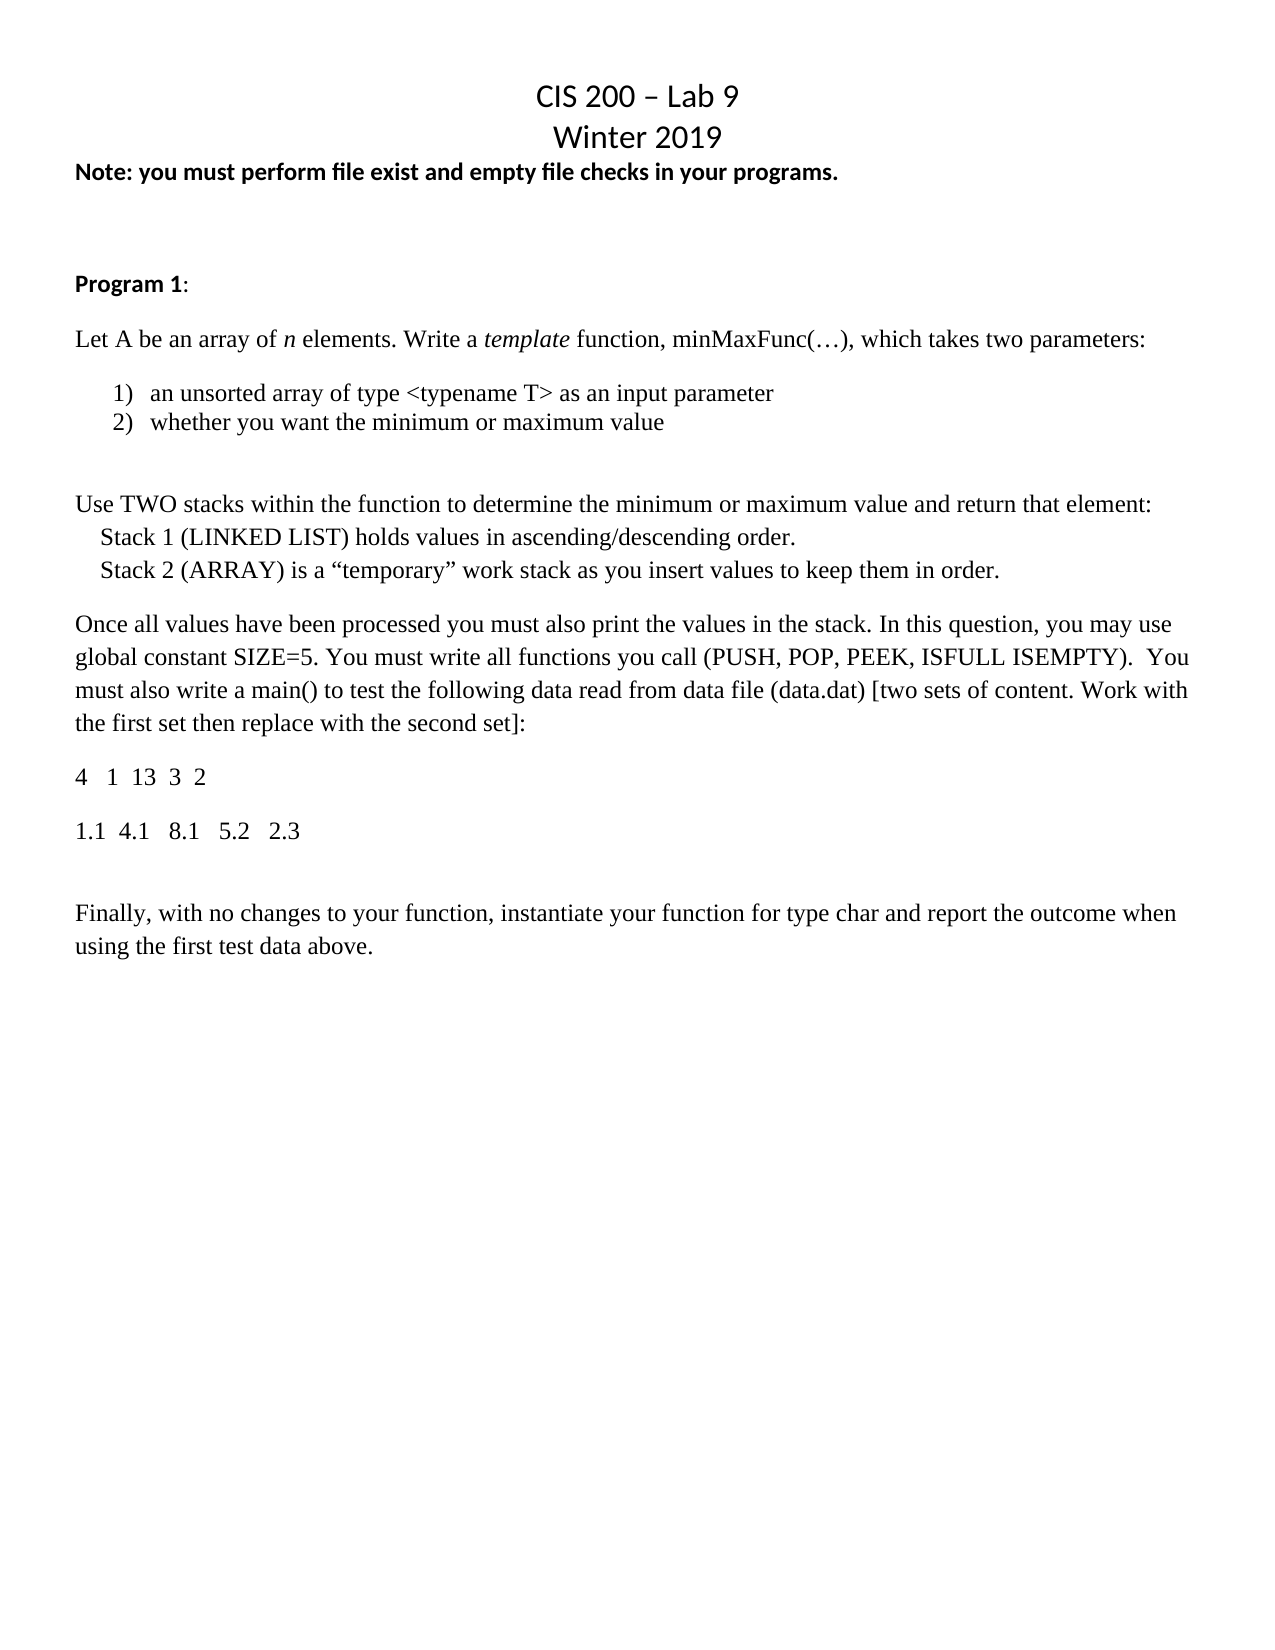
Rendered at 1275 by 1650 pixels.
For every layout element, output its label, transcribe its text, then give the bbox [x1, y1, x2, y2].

text Let A be an array of n elements. Write a template function, minMaxFunc(…), which takes two parameters: [75, 324, 1200, 353]
list whether you want the minimum or maximum value [112, 407, 1200, 435]
text Finally, with no changes to your function, instantiate your function for type char and report the outcome when using the first test data above. [75, 898, 1200, 960]
text 4 1 13 3 2 [75, 762, 1200, 791]
text Once all values have been processed you must also print the values in the stack. In this question, you may use global constant SIZE=5. You must write all functions you call (PUSH, POP, PEEK, ISFULL ISEMPTY). You must also write a main() to test the following data read from data file (data.dat) [two sets of content. Work with the first set then replace with the second set]: [75, 609, 1200, 737]
list an unsorted array of type <typename T> as an input parameter [112, 378, 1200, 407]
text Use TWO stacks within the function to determine the minimum or maximum value and return that element: Stack 1 (LINKED LIST) holds values in ascending/descending order. Stack 2 (ARRAY) is a “temporary” work stack as you insert values to keep them in order. [75, 489, 1200, 584]
list 4.1 8.1 5.2 2.3 [75, 816, 1200, 844]
text Note: you must perform file exist and empty file checks in your programs. [75, 156, 1200, 187]
text Program 1: [75, 268, 1200, 299]
